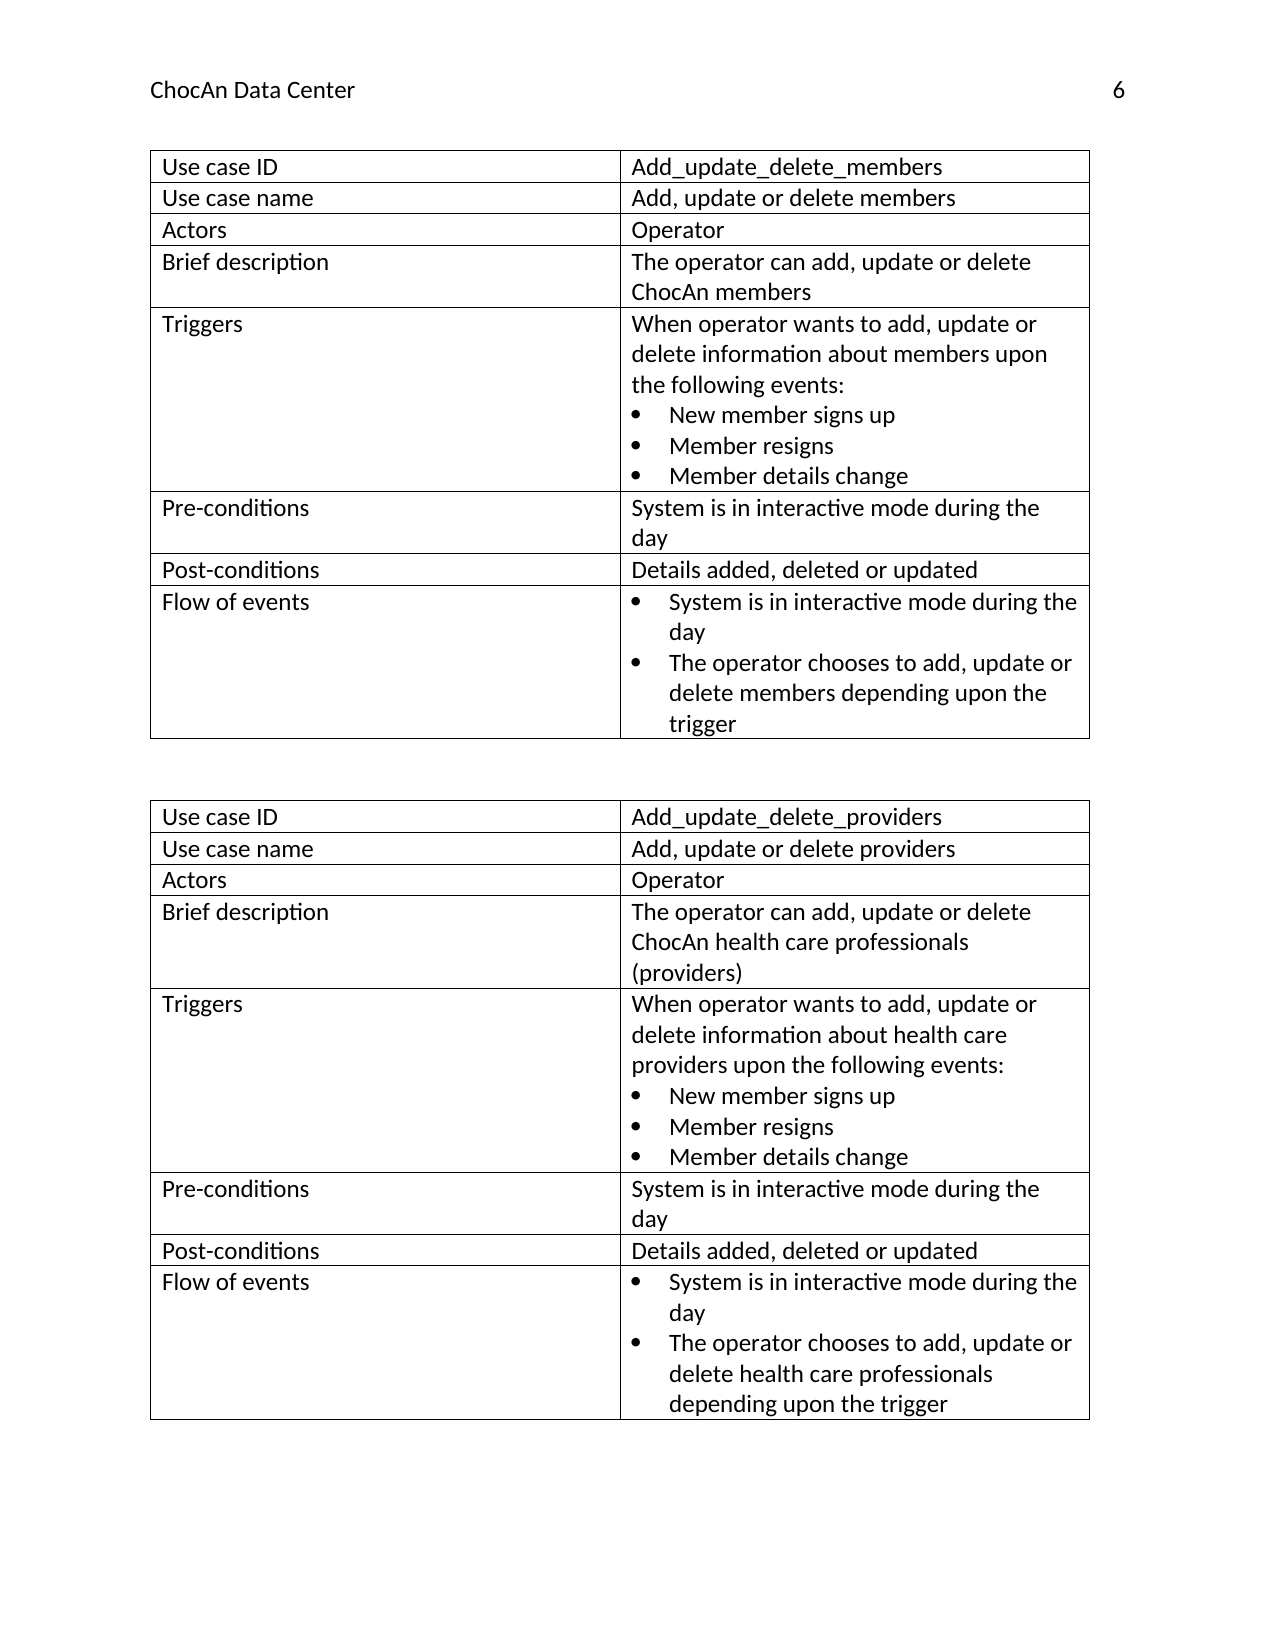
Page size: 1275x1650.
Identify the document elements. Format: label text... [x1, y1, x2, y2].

table_cell When operator wants to add, update or delete information about members upon the following events: New member signs up Member resigns Member details change [621, 308, 1089, 491]
table_cell Pre-conditions [151, 1173, 620, 1234]
table_header Add_update_delete_providers [621, 801, 1089, 832]
table_cell Add_update_delete_members [621, 151, 1089, 182]
table_cell The operator can add, update or delete ChocAn members [621, 246, 1089, 307]
table_cell Post-conditions [151, 1235, 620, 1265]
table_cell Triggers [151, 308, 620, 491]
table_cell Details added, deleted or updated [621, 554, 1089, 584]
table_cell When operator wants to add, update or delete information about health care providers upon the following events: New member signs up Member resigns Member details change [621, 989, 1089, 1172]
table_cell Brief description [151, 246, 620, 307]
table_cell Flow of events [151, 586, 620, 738]
table_cell System is in interactive mode during the day [621, 492, 1089, 553]
table_cell Operator [621, 865, 1089, 895]
table_cell System is in interactive mode during the day The operator chooses to add, update or delete members depending upon the trigger [621, 586, 1089, 738]
table_cell Details added, deleted or updated [621, 1235, 1089, 1265]
table_cell Actors [151, 214, 620, 245]
table_cell Use case ID [151, 151, 620, 182]
table_cell System is in interactive mode during the day The operator chooses to add, update or delete health care professionals depending upon the trigger [621, 1266, 1089, 1419]
table_cell Actors [151, 865, 620, 895]
table_cell Add, update or delete providers [621, 833, 1089, 863]
table_cell The operator can add, update or delete ChocAn health care professionals (providers) [621, 896, 1089, 988]
table_cell Operator [621, 214, 1089, 245]
table_cell System is in interactive mode during the day [621, 1173, 1089, 1234]
table_cell Use case name [151, 183, 620, 213]
table_header Use case ID [151, 801, 620, 832]
table_cell Brief description [151, 896, 620, 988]
table_cell Post-conditions [151, 554, 620, 584]
table_cell Triggers [151, 989, 620, 1172]
table_cell Flow of events [151, 1266, 620, 1419]
table_cell Use case name [151, 833, 620, 863]
table_cell Add, update or delete members [621, 183, 1089, 213]
table_cell Pre-conditions [151, 492, 620, 553]
